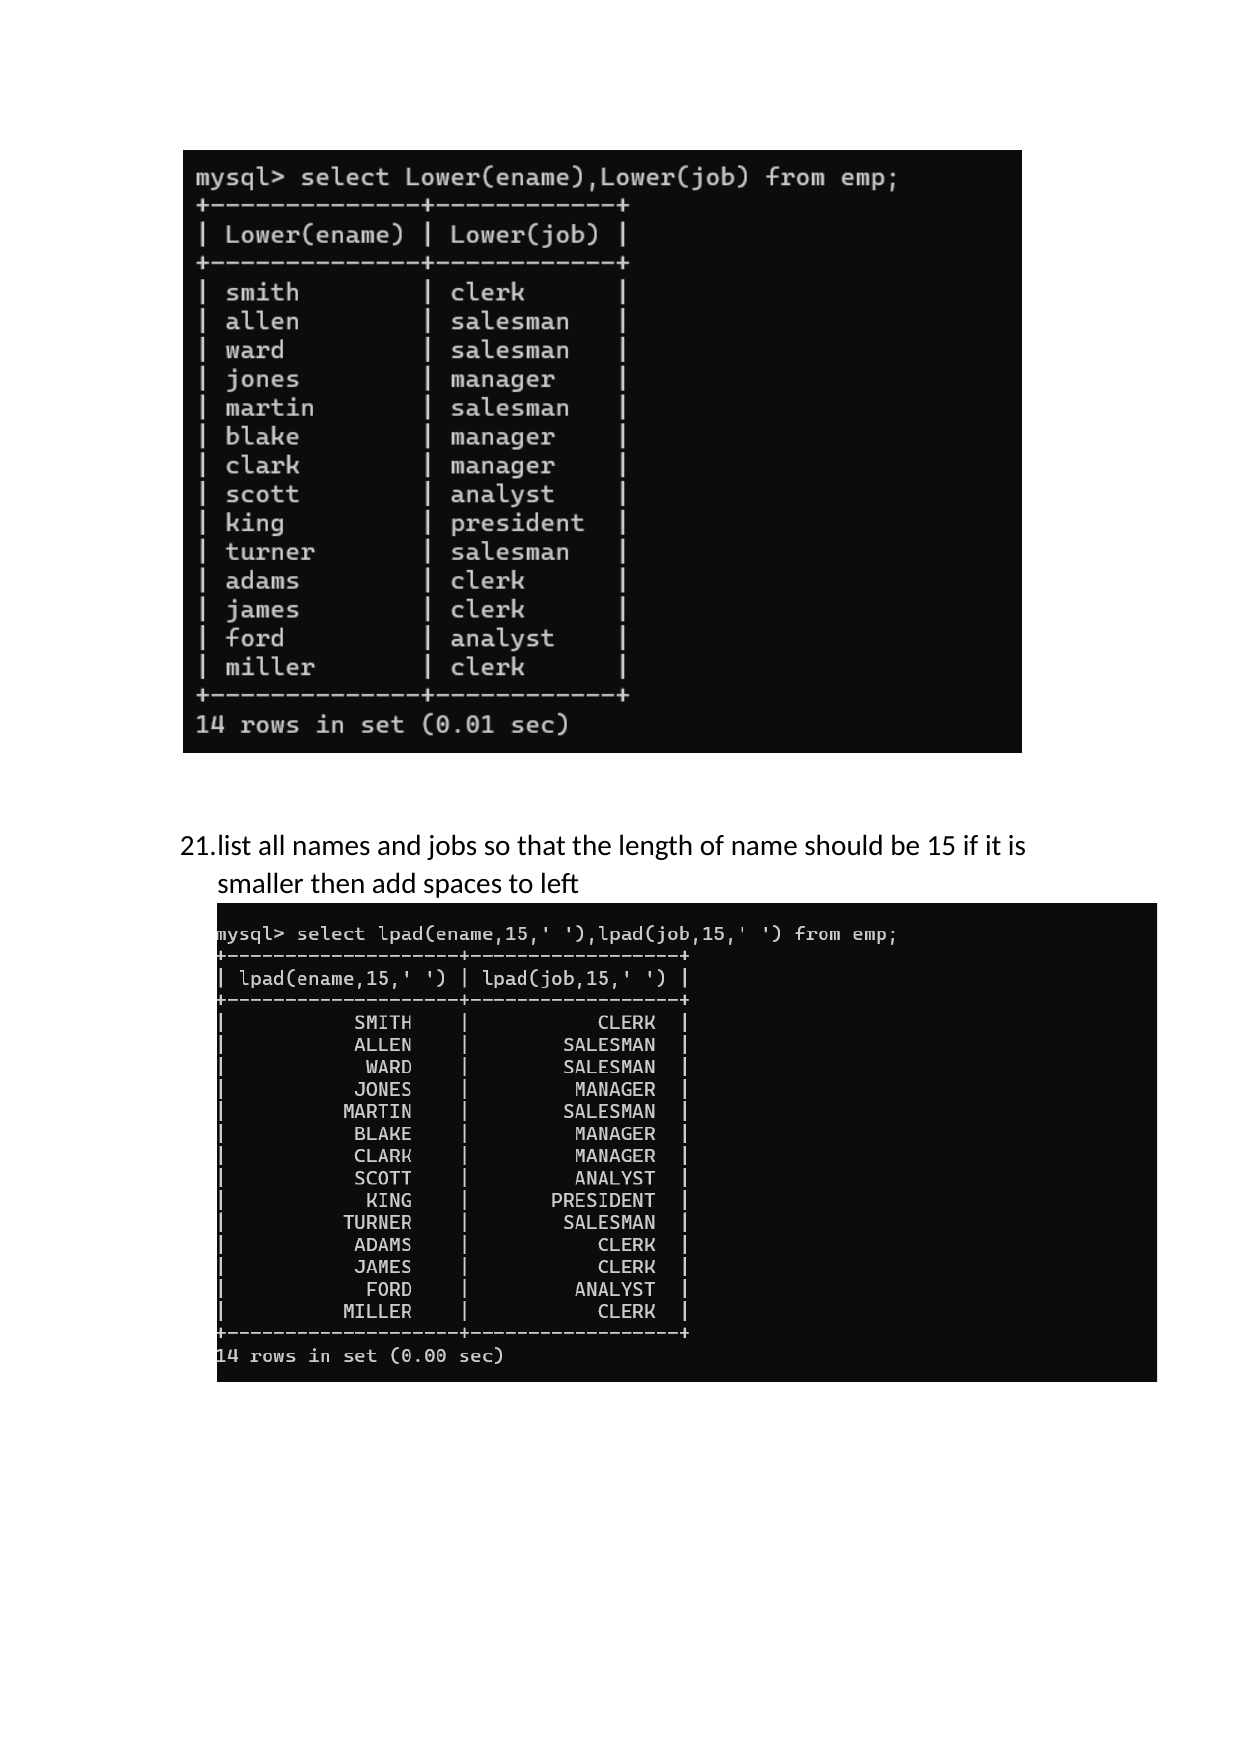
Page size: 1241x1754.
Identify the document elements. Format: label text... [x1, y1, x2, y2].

list list all names and jobs so that the length of name should be 15 if it is smaller then add spaces to left [179, 827, 1090, 901]
picture [183, 150, 1022, 753]
picture [217, 903, 1158, 1382]
